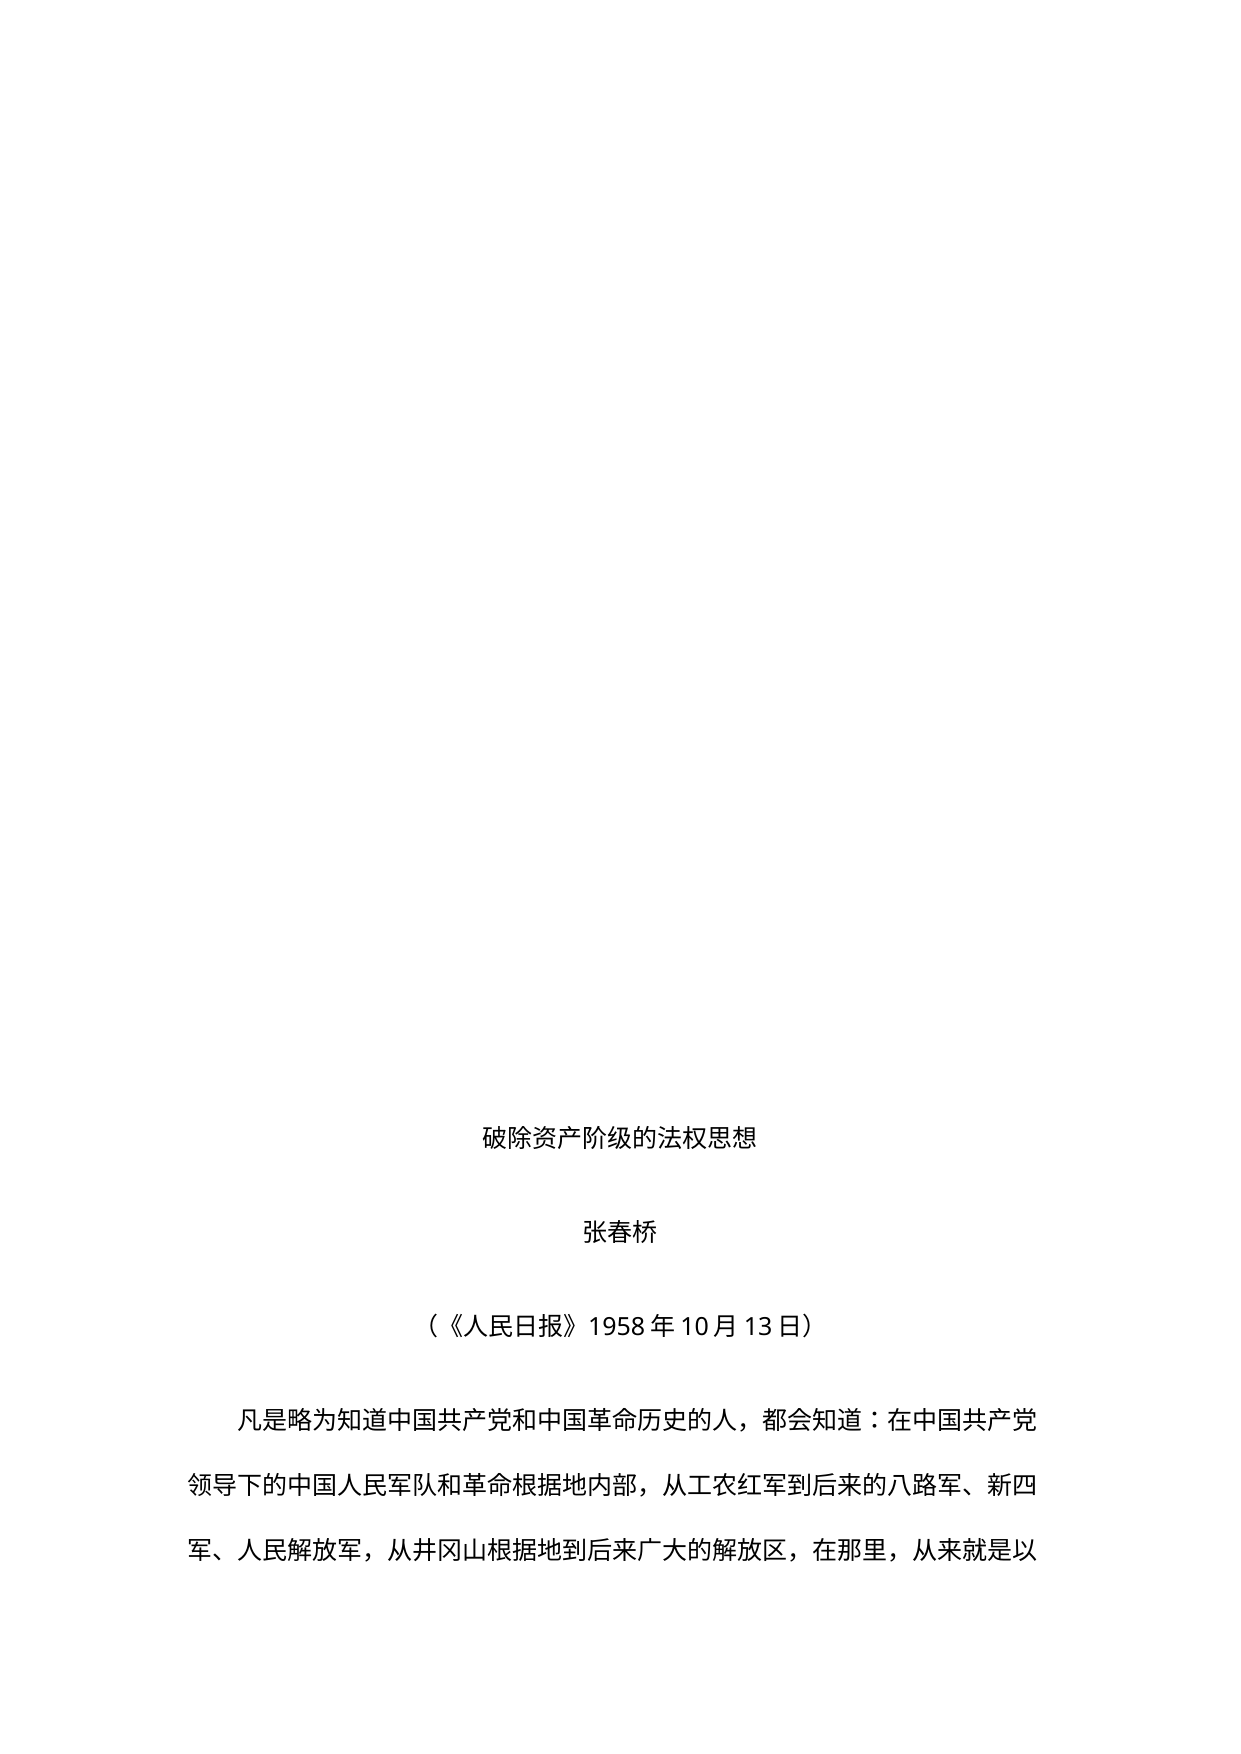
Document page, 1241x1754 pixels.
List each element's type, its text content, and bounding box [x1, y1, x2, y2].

text （《人民日报》1958年10月13日） [187, 1292, 1053, 1357]
text 破除资产阶级的法权思想 [187, 1104, 1053, 1169]
text 张春桥 [187, 1198, 1053, 1263]
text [187, 1386, 1053, 1581]
